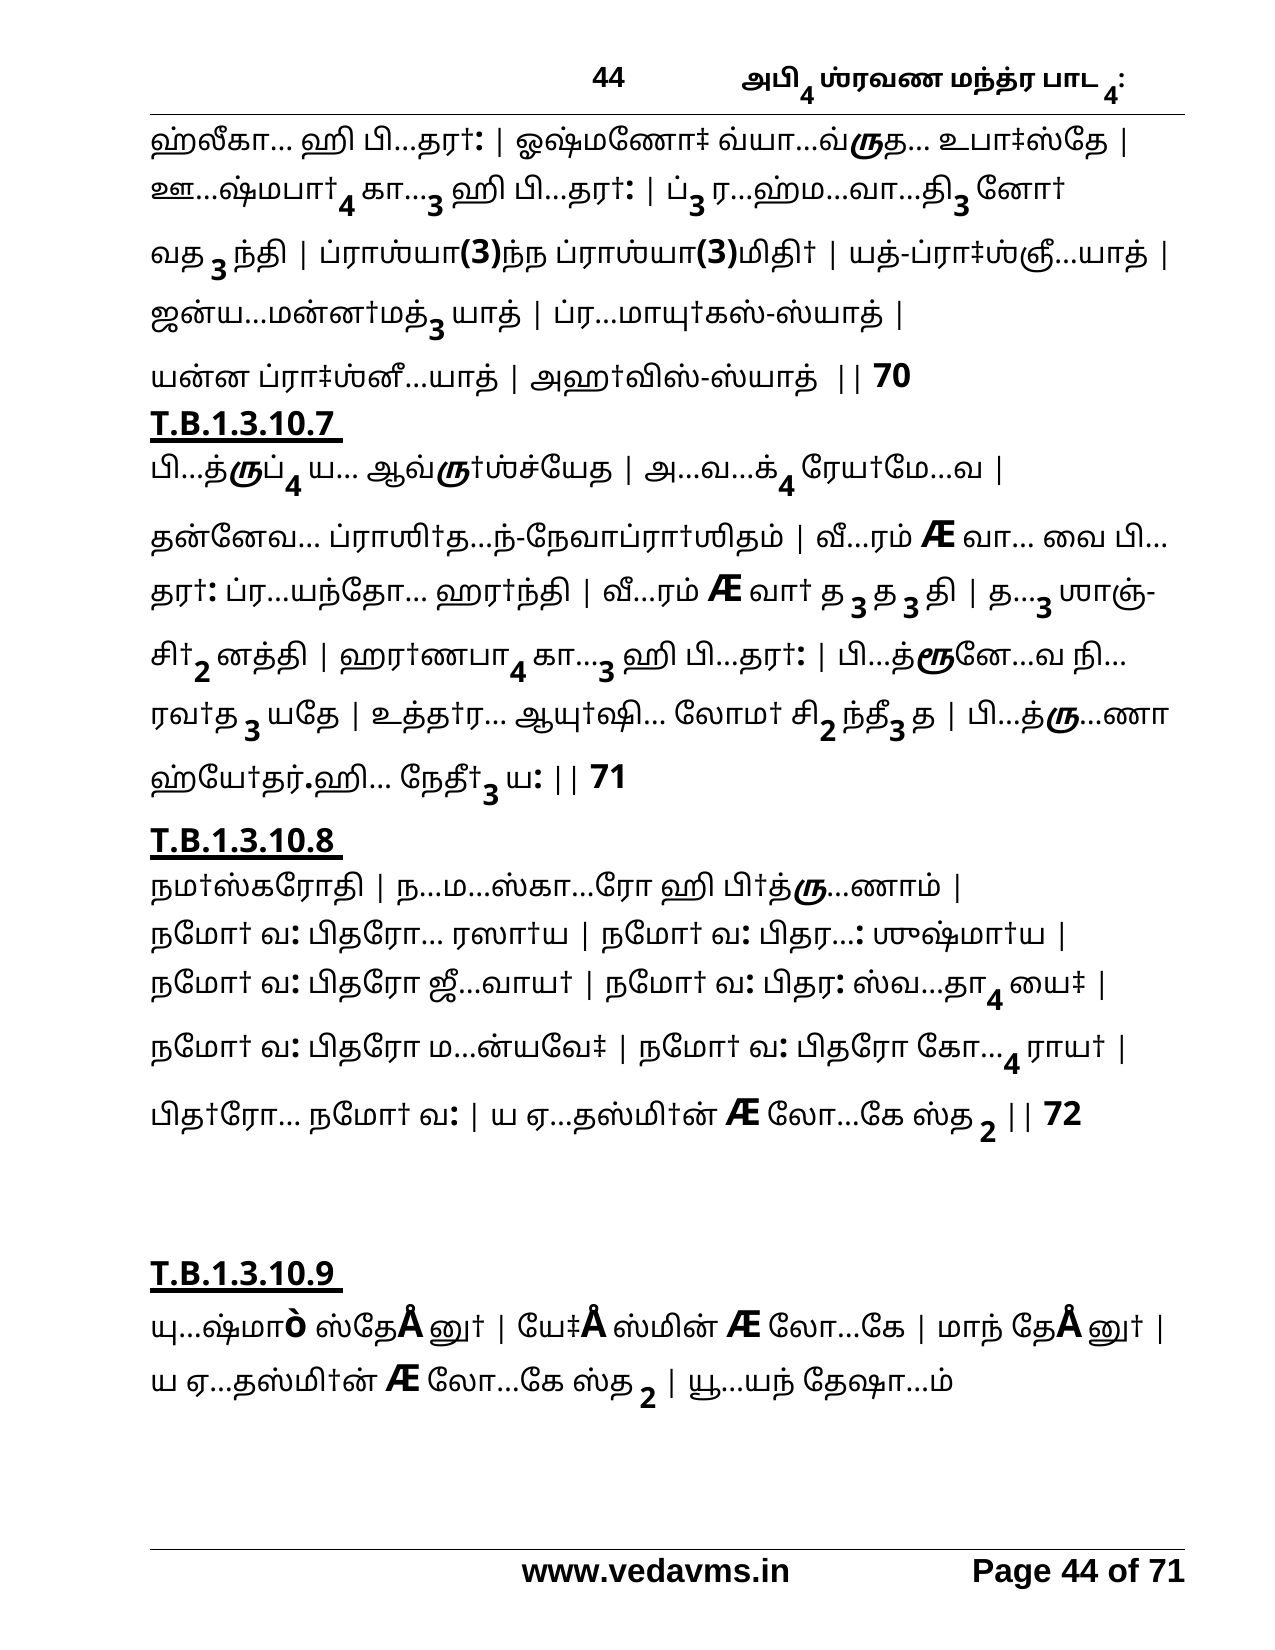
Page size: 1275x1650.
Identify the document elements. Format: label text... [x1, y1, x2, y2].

text தன்னேவ… ப்ராஶி†த…ந்-நேவாப்ரா†ஶிதம் | வீ…ரம் Æவா… வை பி…தர†: ப்ர…யந்தோ… ஹர†ந்தி | வீ…ரம் Æவா† த3த3தி | த…3ஶாஞ்-சி†2னத்தி | ஹர†ணபா4கா…3 ஹி பி…தர†: | பி…த்ரூனே…வ நி…ரவ†த3யதே | உத்த†ர… ஆயு†ஷி… லோம† சி2ந்தீ3த | பி…த்ரு…ணா ஹ்யே†தர்.ஹி… நேதீ†3ய: || 71 [150, 507, 1185, 814]
text T.B.1.3.10.7 [150, 400, 1185, 446]
text ஹ்லீகா… ஹி பி…தர†: | ஓஷ்மணோ‡ வ்யா…வ்ருத… உபா‡ஸ்தே | ஊ…ஷ்மபா†4கா…3 ஹி பி…தர†: | ப்3ர…ஹ்ம…வா…தி3னோ† வத3ந்தி | ப்ராஶ்யா(3)ந்ந ப்ராஶ்யா(3)மிதி† | யத்-ப்ரா‡ஶ்ஞீ…யாத் | [150, 115, 1185, 289]
text T.B.1.3.10.8 [150, 817, 1185, 863]
text நம†ஸ்கரோதி | ந…ம…ஸ்கா…ரோ ஹி பி†த்ரு…ணாம் | [150, 865, 1185, 907]
text பி…த்ருப்4ய… ஆவ்ரு†ஶ்ச்யேத | அ…வ…க்4ரேய†மே…வ | [150, 448, 1185, 504]
text யன்ன ப்ரா‡ஶ்னீ…யாத் | அஹ†விஸ்-ஸ்யாத் || 70 [150, 352, 1185, 398]
text T.B.1.3.10.9 [150, 1249, 1185, 1295]
text நமோ† வ: பிதரோ ஜீ…வாய† | நமோ† வ: பிதர: ஸ்வ…தா4யை‡ | நமோ† வ: பிதரோ ம…ன்யவே‡ | நமோ† வ: பிதரோ கோ…4ராய† | பித†ரோ… நமோ† வ: | ய ஏ…தஸ்மி†ன் Æலோ…கே ஸ்த2 || 72 [150, 957, 1185, 1151]
text ஜன்ய…மன்ன†மத்3யாத் | ப்ர…மாயு†கஸ்-ஸ்யாத் | [150, 292, 1185, 349]
text நமோ† வ: பிதரோ… ரஸா†ய | நமோ† வ: பிதர…: ஶுஷ்மா†ய | [150, 909, 1185, 955]
